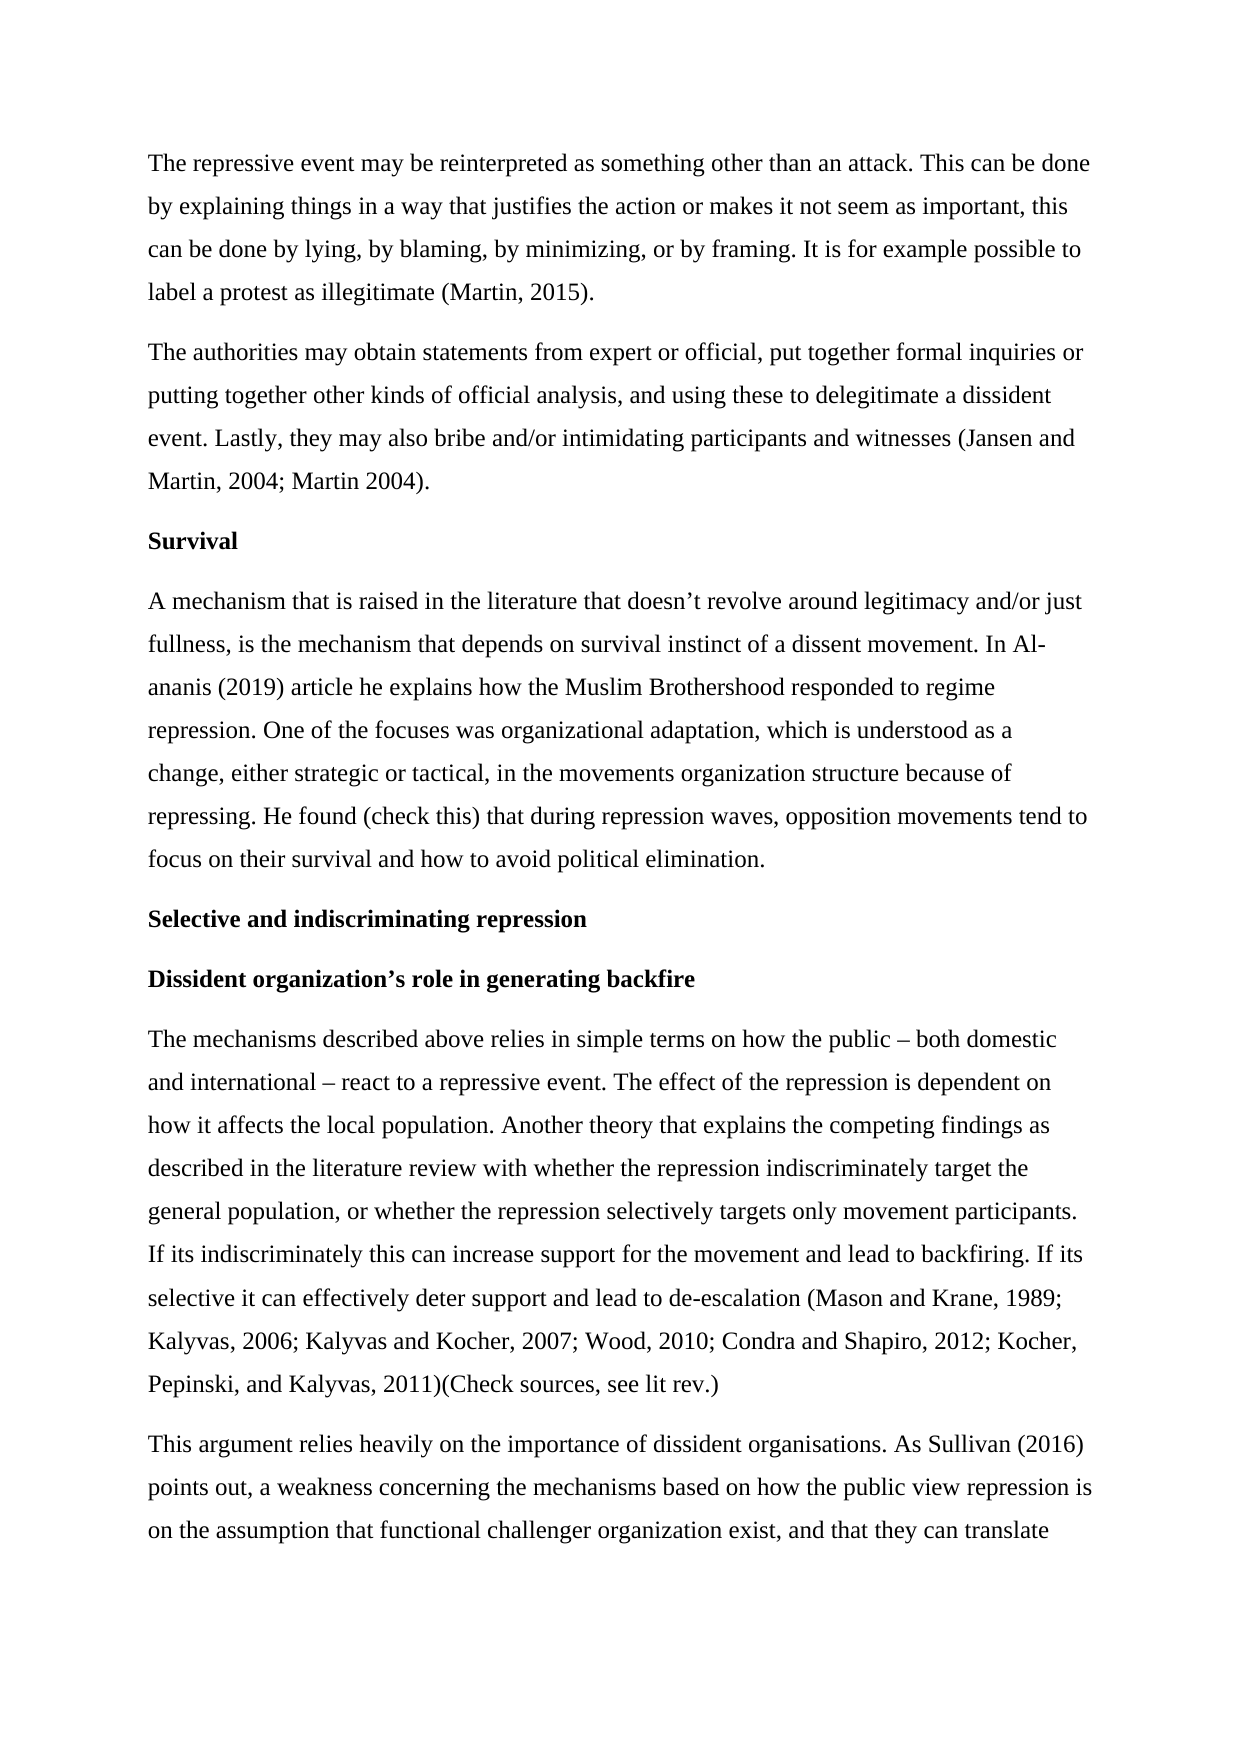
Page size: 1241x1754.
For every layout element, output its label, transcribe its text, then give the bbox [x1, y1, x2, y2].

text Dissident organization’s role in generating backfire [148, 964, 1093, 993]
text Survival [148, 526, 1093, 555]
text Selective and indiscriminating repression [148, 904, 1093, 933]
text The authorities may obtain statements from expert or official, put together formal inquiries or putting together other kinds of official analysis, and using these to delegitimate a dissident event. Lastly, they may also bribe and/or intimidating participants and witnesses (Jansen and Martin, 2004; Martin 2004). [148, 337, 1093, 495]
text The mechanisms described above relies in simple terms on how the public – both domestic and international – react to a repressive event. The effect of the repression is dependent on how it affects the local population. Another theory that explains the competing findings as described in the literature review with whether the repression indiscriminately target the general population, or whether the repression selectively targets only movement participants. If its indiscriminately this can increase support for the movement and lead to backfiring. If its selective it can effectively deter support and lead to de-escalation (Mason and Krane, 1989; Kalyvas, 2006; Kalyvas and Kocher, 2007; Wood, 2010; Condra and Shapiro, 2012; Kocher, Pepinski, and Kalyvas, 2011)(Check sources, see lit rev.) [148, 1024, 1093, 1398]
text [148, 1429, 1093, 1544]
text A mechanism that is raised in the literature that doesn’t revolve around legitimacy and/or just fullness, is the mechanism that depends on survival instinct of a dissent movement. In Al-ananis (2019) article he explains how the Muslim Brothershood responded to regime repression. One of the focuses was organizational adaptation, which is understood as a change, either strategic or tactical, in the movements organization structure because of repressing. He found (check this) that during repression waves, opposition movements tend to focus on their survival and how to avoid political elimination. [148, 586, 1093, 873]
text The repressive event may be reinterpreted as something other than an attack. This can be done by explaining things in a way that justifies the action or makes it not seem as important, this can be done by lying, by blaming, by minimizing, or by framing. It is for example possible to label a protest as illegitimate (Martin, 2015). [148, 148, 1093, 306]
